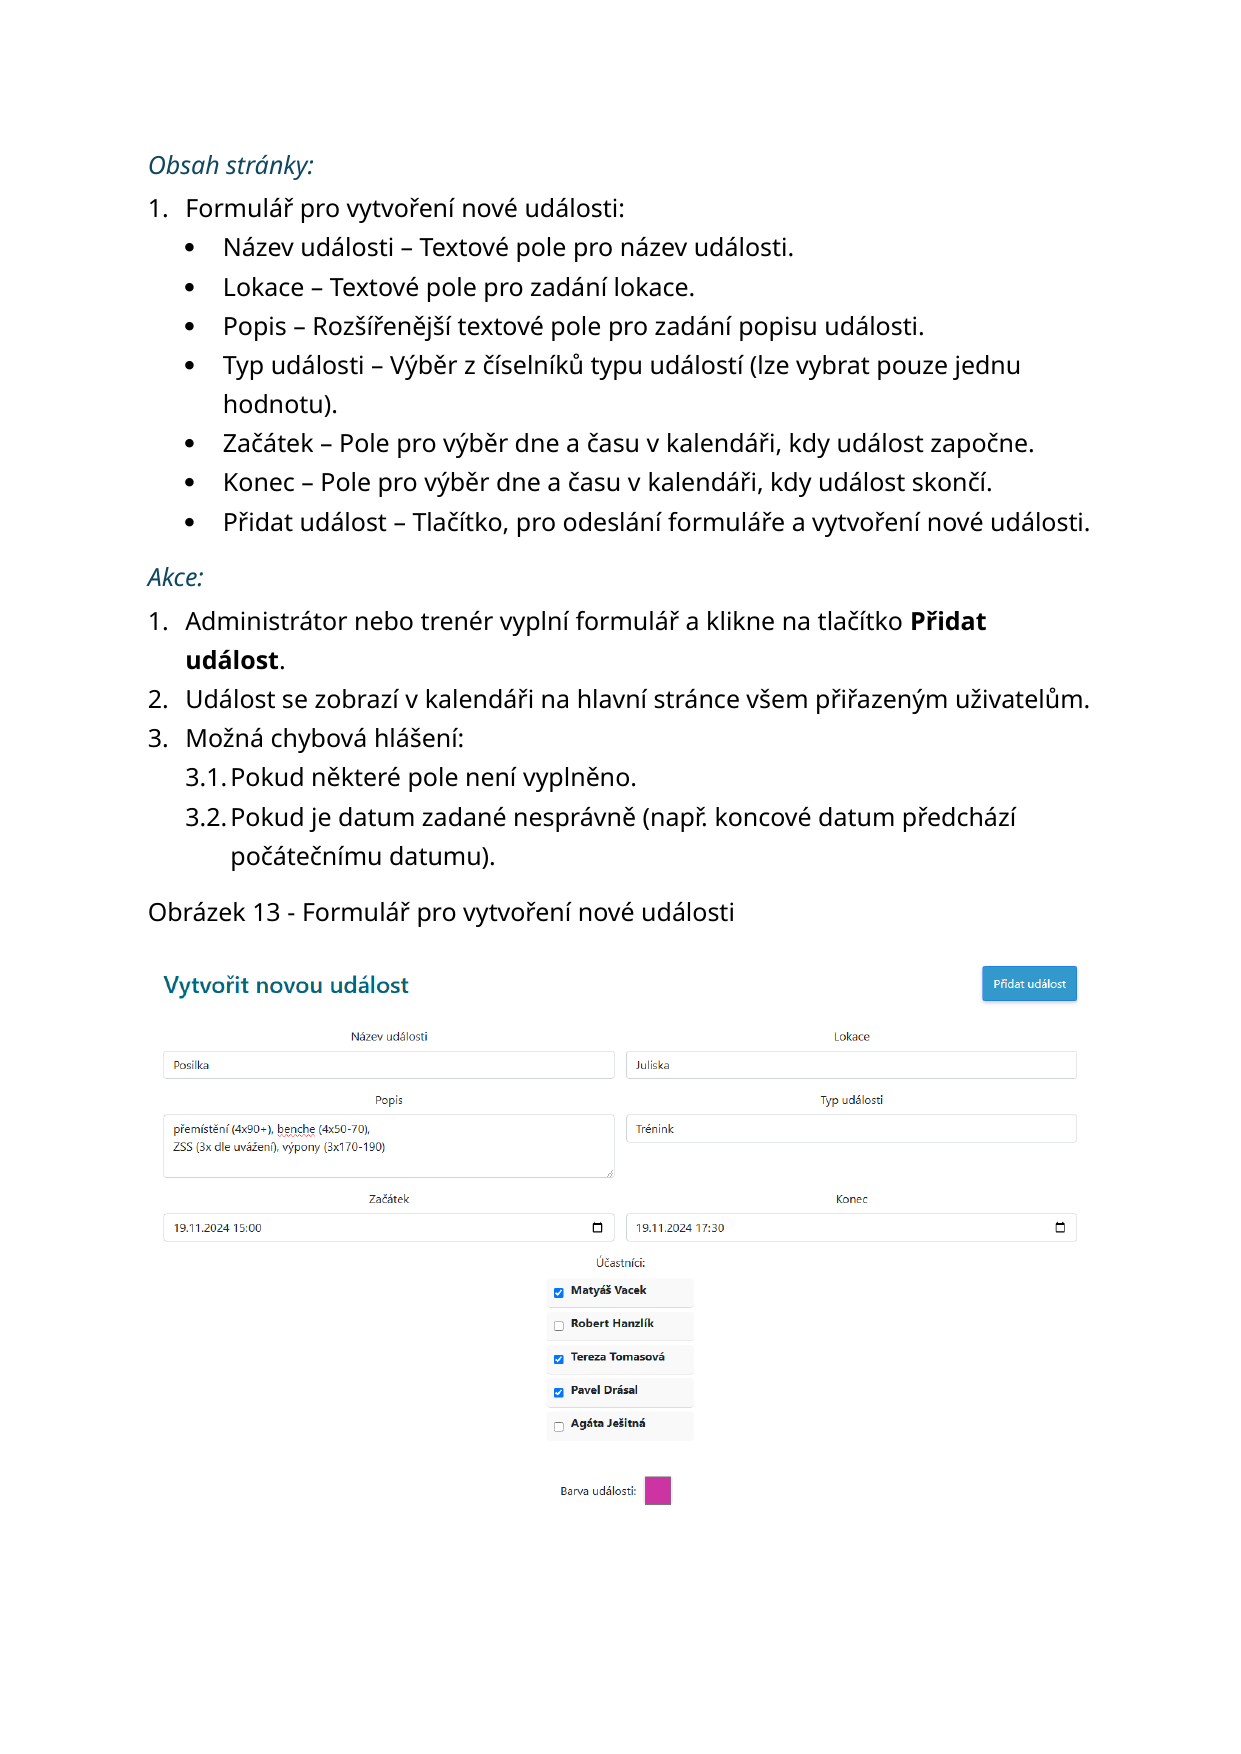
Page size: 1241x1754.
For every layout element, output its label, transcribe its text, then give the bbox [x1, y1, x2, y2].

list Typ události – Výběr z číselníků typu událostí (lze vybrat pouze jednu hodnotu). [185, 348, 1093, 421]
list Přidat událost – Tlačítko, pro odeslání formuláře a vytvoření nové události. [185, 504, 1093, 538]
list Pokud je datum zadané nesprávně (např. koncové datum předchází počátečnímu datumu). [185, 799, 1093, 872]
list Možná chybová hlášení: [148, 721, 1093, 755]
list Pokud některé pole není vyplněno. [185, 760, 1093, 794]
list Konec – Pole pro výběr dne a času v kalendáři, kdy událost skončí. [185, 465, 1093, 499]
list Formulář pro vytvoření nové události: [148, 191, 1093, 225]
list Událost se zobrazí v kalendáři na hlavní stránce všem přiřazeným uživatelům. [148, 682, 1093, 716]
list Název události – Textové pole pro název události. [185, 230, 1093, 264]
list Administrátor nebo trenér vyplní formulář a klikne na tlačítko Přidat událost. [148, 603, 1093, 677]
list Lokace – Textové pole pro zadání lokace. [185, 269, 1093, 303]
subtitle Obsah stránky: [148, 148, 1093, 182]
list Popis – Rozšířenější textové pole pro zadání popisu události. [185, 308, 1093, 342]
subtitle Akce: [148, 560, 1093, 594]
picture [147, 950, 1093, 1525]
list Začátek – Pole pro výběr dne a času v kalendáři, kdy událost započne. [185, 426, 1093, 460]
